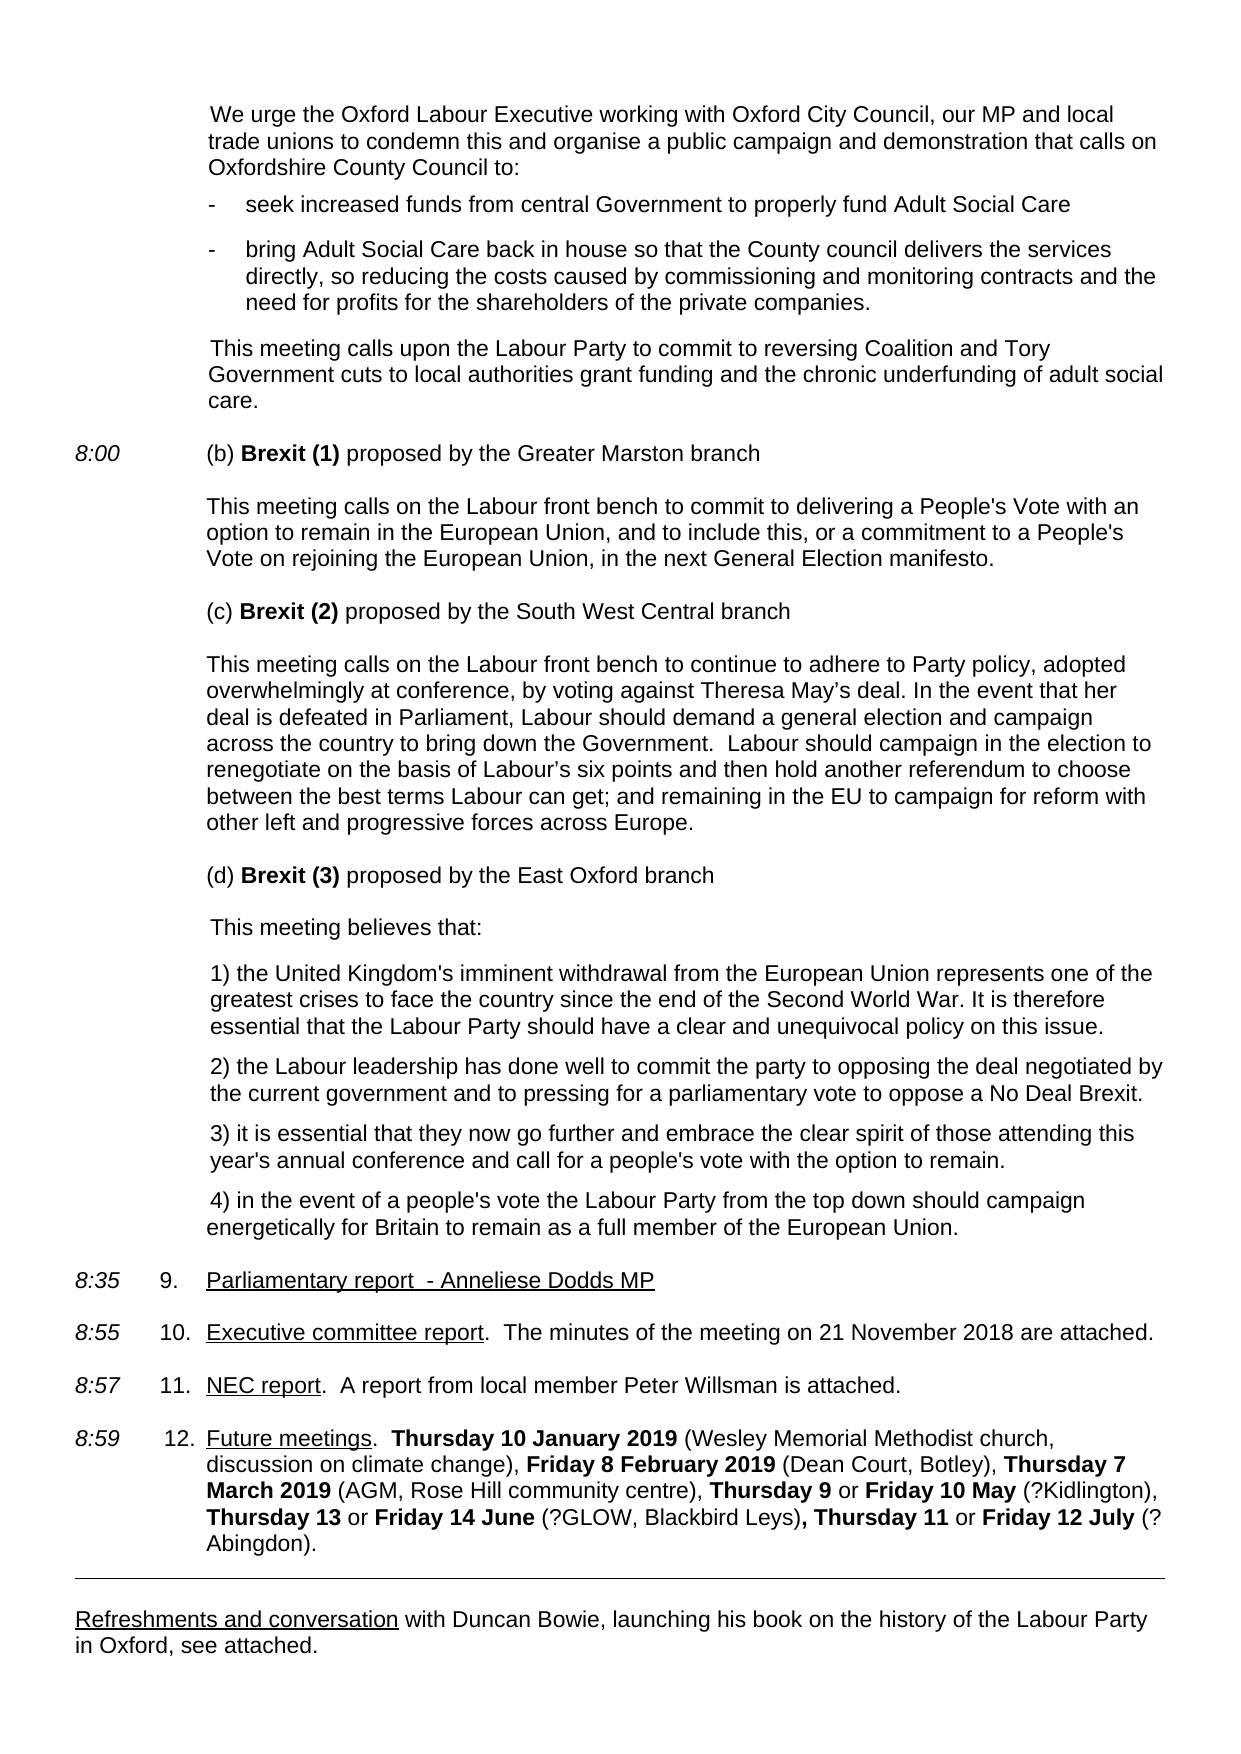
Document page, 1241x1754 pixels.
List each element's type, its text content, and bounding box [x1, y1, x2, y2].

text We urge the Oxford Labour Executive working with Oxford City Council, our MP and local trade unions to condemn this and organise a public campaign and demonstration that calls on Oxfordshire County Council to: [208, 101, 1165, 180]
text This meeting calls on the Labour front bench to continue to adhere to Party policy, adopted overwhelmingly at conference, by voting against Theresa May’s deal. In the event that her deal is defeated in Parliament, Labour should demand a general election and campaign across the country to bring down the Government. Labour should campaign in the election to renegotiate on the basis of Labour’s six points and then hold another referendum to choose between the best terms Labour can get; and remaining in the EU to campaign for reform with other left and progressive forces across Europe. [206, 651, 1165, 835]
text This meeting believes that: [75, 914, 1165, 941]
text 3) it is essential that they now go further and embrace the clear spirit of those attending this year's annual conference and call for a people's vote with the option to remain. [210, 1120, 1165, 1173]
text This meeting calls on the Labour front bench to commit to delivering a People's Vote with an option to remain in the European Union, and to include this, or a commitment to a People's Vote on rejoining the European Union, in the next General Election manifesto. [75, 493, 1165, 572]
text 1) the United Kingdom's imminent withdrawal from the European Union represents one of the greatest crises to face the country since the end of the Second World War. It is therefore essential that the Labour Party should have a clear and unequivocal policy on this issue. [210, 960, 1165, 1039]
text 2) the Labour leadership has done well to commit the party to opposing the deal negotiated by the current government and to pressing for a parliamentary vote to oppose a No Deal Brexit. [210, 1053, 1165, 1106]
text 8:59 12. Future meetings. Thursday 10 January 2019 (Wesley Memorial Methodist church, discussion on climate change), Friday 8 February 2019 (Dean Court, Botley), Thursday 7 March 2019 (AGM, Rose Hill community centre), Thursday 9 or Friday 10 May (?Kidlington), Thursday 13 or Friday 14 June (?GLOW, Blackbird Leys), Thursday 11 or Friday 12 July (?Abingdon). [75, 1425, 1165, 1556]
text (d) Brexit (3) proposed by the East Oxford branch [206, 862, 1165, 888]
text 8:35 9. Parliamentary report - Anneliese Dodds MP [75, 1267, 1165, 1293]
list seek increased funds from central Government to properly fund Adult Social Care [208, 191, 1165, 217]
text 8:00 (b) Brexit (1) proposed by the Greater Marston branch [75, 440, 1165, 466]
text This meeting calls upon the Labour Party to commit to reversing Coalition and Tory Government cuts to local authorities grant funding and the chronic underfunding of adult social care. [208, 334, 1165, 414]
text Refreshments and conversation with Duncan Bowie, launching his book on the history of the Labour Party in Oxford, see attached. [75, 1606, 1165, 1658]
text 8:57 11. NEC report. A report from local member Peter Willsman is attached. [75, 1372, 1165, 1398]
list bring Adult Social Care back in house so that the County council delivers the services directly, so reducing the costs caused by commissioning and monitoring contracts and the need for profits for the shareholders of the private companies. [208, 236, 1165, 315]
text 4) in the event of a people's vote the Labour Party from the top down should campaign energetically for Britain to remain as a full member of the European Union. [206, 1187, 1165, 1240]
text 8:55 10. Executive committee report. The minutes of the meeting on 21 November 2018 are attached. [75, 1319, 1165, 1346]
text (c) Brexit (2) proposed by the South West Central branch [206, 598, 1165, 624]
